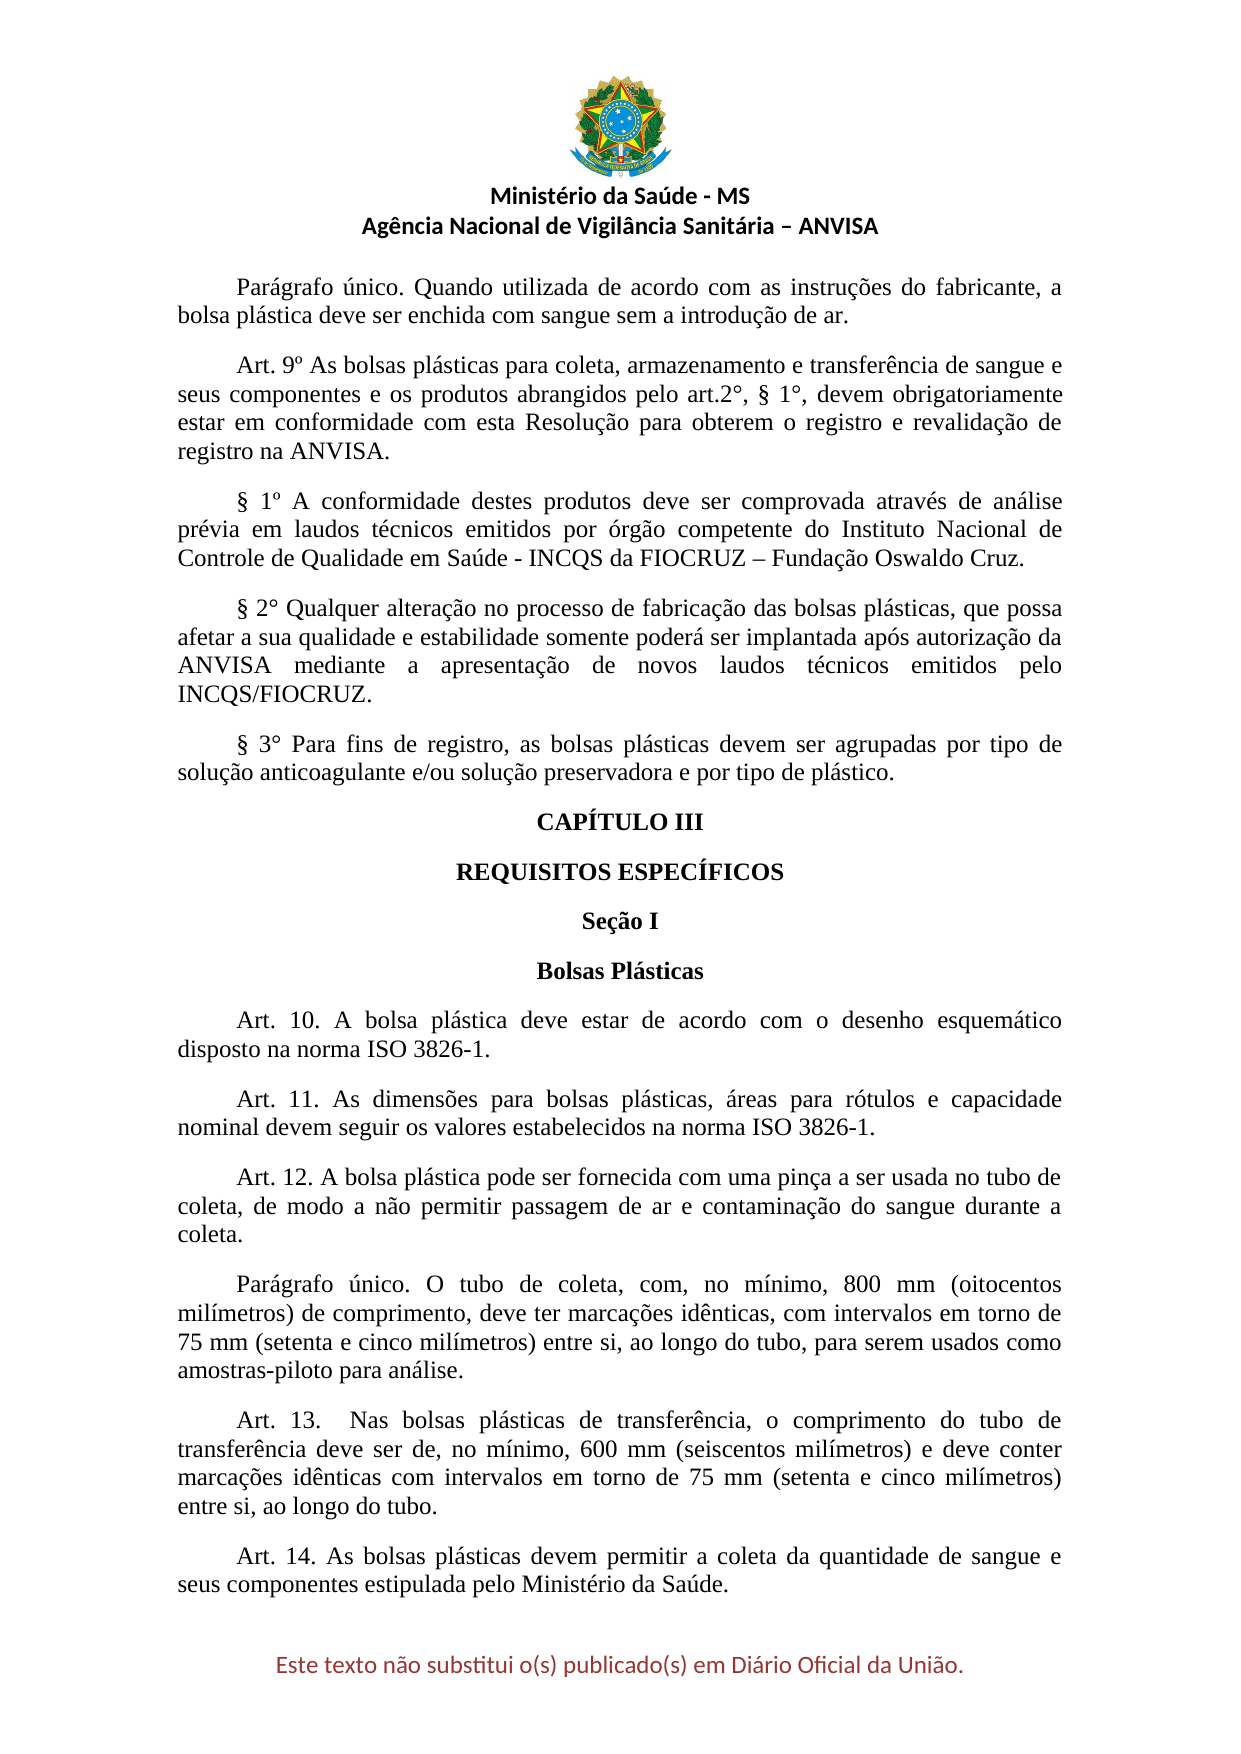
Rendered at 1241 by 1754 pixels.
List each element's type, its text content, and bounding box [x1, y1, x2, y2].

text Art. 12. A bolsa plástica pode ser fornecida com uma pinça a ser usada no tubo de coleta, de modo a não permitir passagem de ar e contaminação do sangue durante a coleta. [177, 1162, 1063, 1248]
text Bolsas Plásticas [177, 956, 1063, 984]
text § 3° Para fins de registro, as bolsas plásticas devem ser agrupadas por tipo de solução anticoagulante e/ou solução preservadora e por tipo de plástico. [177, 729, 1063, 786]
text Art. 11. As dimensões para bolsas plásticas, áreas para rótulos e capacidade nominal devem seguir os valores estabelecidos na norma ISO 3826-1. [177, 1084, 1063, 1141]
text Parágrafo único. O tubo de coleta, com, no mínimo, 800 mm (oitocentos milímetros) de comprimento, deve ter marcações idênticas, com intervalos em torno de 75 mm (setenta e cinco milímetros) entre si, ao longo do tubo, para serem usados como amostras-piloto para análise. [177, 1269, 1063, 1384]
text REQUISITOS ESPECÍFICOS [177, 857, 1063, 885]
text § 2° Qualquer alteração no processo de fabricação das bolsas plásticas, que possa afetar a sua qualidade e estabilidade somente poderá ser implantada após autorização da ANVISA mediante a apresentação de novos laudos técnicos emitidos pelo INCQS/FIOCRUZ. [177, 593, 1063, 708]
text Seção I [177, 906, 1063, 935]
text Art. 13. Nas bolsas plásticas de transferência, o comprimento do tubo de transferência deve ser de, no mínimo, 600 mm (seiscentos milímetros) e deve conter marcações idênticas com intervalos em torno de 75 mm (setenta e cinco milímetros) entre si, ao longo do tubo. [177, 1405, 1063, 1520]
text Parágrafo único. Quando utilizada de acordo com as instruções do fabricante, a bolsa plástica deve ser enchida com sangue sem a introdução de ar. [177, 272, 1063, 329]
text Art. 10. A bolsa plástica deve estar de acordo com o desenho esquemático disposto na norma ISO 3826-1. [177, 1005, 1063, 1063]
text CAPÍTULO III [177, 807, 1063, 836]
picture [566, 73, 674, 180]
text Art. 9º As bolsas plásticas para coleta, armazenamento e transferência de sangue e seus componentes e os produtos abrangidos pelo art.2°, § 1°, devem obrigatoriamente estar em conformidade com esta Resolução para obterem o registro e revalidação de registro na ANVISA. [177, 350, 1063, 465]
text Art. 14. As bolsas plásticas devem permitir a coleta da quantidade de sangue e seus componentes estipulada pelo Ministério da Saúde. [177, 1541, 1063, 1598]
text § 1º A conformidade destes produtos deve ser comprovada através de análise prévia em laudos técnicos emitidos por órgão competente do Instituto Nacional de Controle de Qualidade em Saúde - INCQS da FIOCRUZ – Fundação Oswaldo Cruz. [177, 486, 1063, 572]
